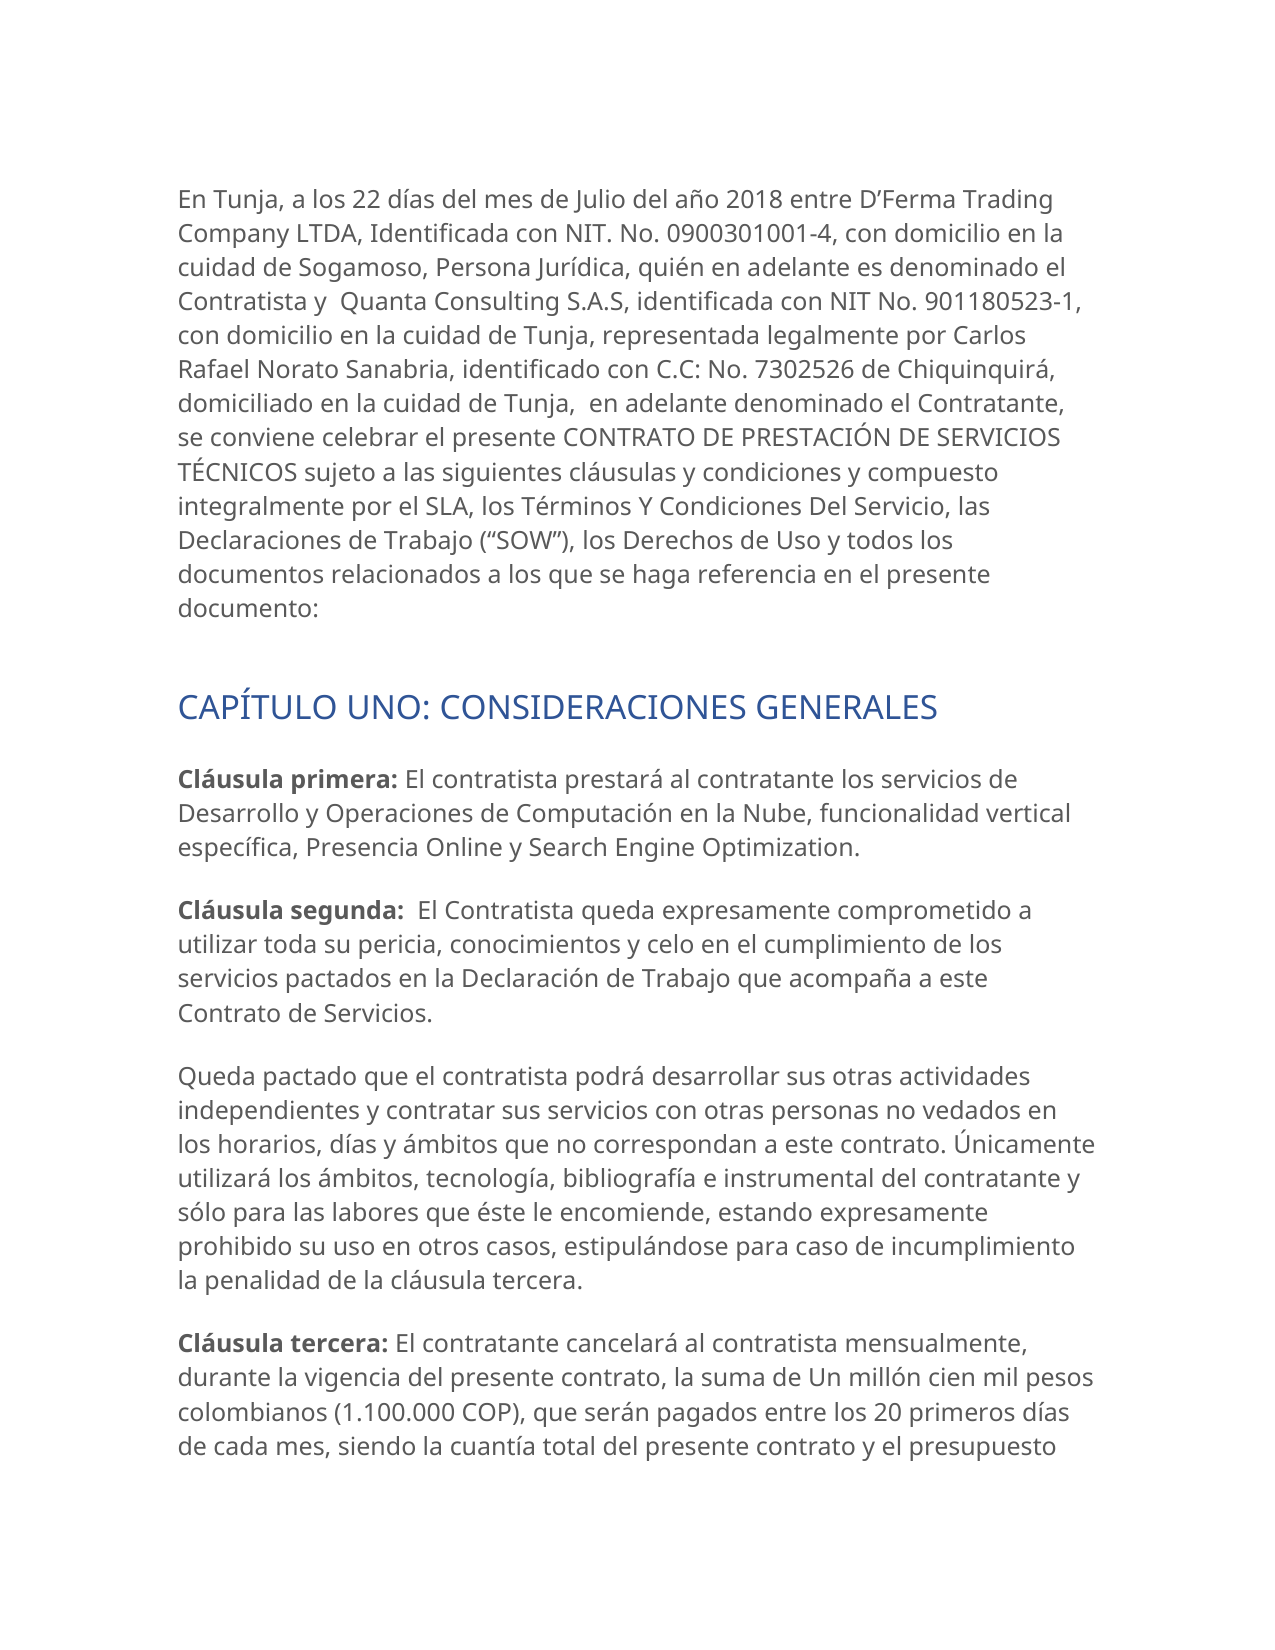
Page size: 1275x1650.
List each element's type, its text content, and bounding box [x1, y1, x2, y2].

text Cláusula segunda: El Contratista queda expresamente comprometido a utilizar toda su pericia, conocimientos y celo en el cumplimiento de los servicios pactados en la Declaración de Trabajo que acompaña a este Contrato de Servicios. [177, 893, 1098, 1029]
text En Tunja, a los 22 días del mes de Julio del año 2018 entre D’Ferma Trading Company LTDA, Identificada con NIT. No. 0900301001-4, con domicilio en la cuidad de Sogamoso, Persona Jurídica, quién en adelante es denominado el Contratista y Quanta Consulting S.A.S, identificada con NIT No. 901180523-1, con domicilio en la cuidad de Tunja, representada legalmente por Carlos Rafael Norato Sanabria, identificado con C.C: No. 7302526 de Chiquinquirá, domiciliado en la cuidad de Tunja, en adelante denominado el Contratante, se conviene celebrar el presente CONTRATO DE PRESTACIÓN DE SERVICIOS TÉCNICOS sujeto a las siguientes cláusulas y condiciones y compuesto integralmente por el SLA, los Términos Y Condiciones Del Servicio, las Declaraciones de Trabajo (“SOW”), los Derechos de Uso y todos los documentos relacionados a los que se haga referencia en el presente documento: [177, 182, 1098, 624]
text Cláusula primera: El contratista prestará al contratante los servicios de Desarrollo y Operaciones de Computación en la Nube, funcionalidad vertical específica, Presencia Online y Search Engine Optimization. [177, 762, 1098, 864]
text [177, 1326, 1098, 1462]
subtitle CAPÍTULO UNO: CONSIDERACIONES GENERALES [177, 683, 1098, 729]
text Queda pactado que el contratista podrá desarrollar sus otras actividades independientes y contratar sus servicios con otras personas no vedados en los horarios, días y ámbitos que no correspondan a este contrato. Únicamente utilizará los ámbitos, tecnología, bibliografía e instrumental del contratante y sólo para las labores que éste le encomiende, estando expresamente prohibido su uso en otros casos, estipulándose para caso de incumplimiento la penalidad de la cláusula tercera. [177, 1058, 1098, 1297]
